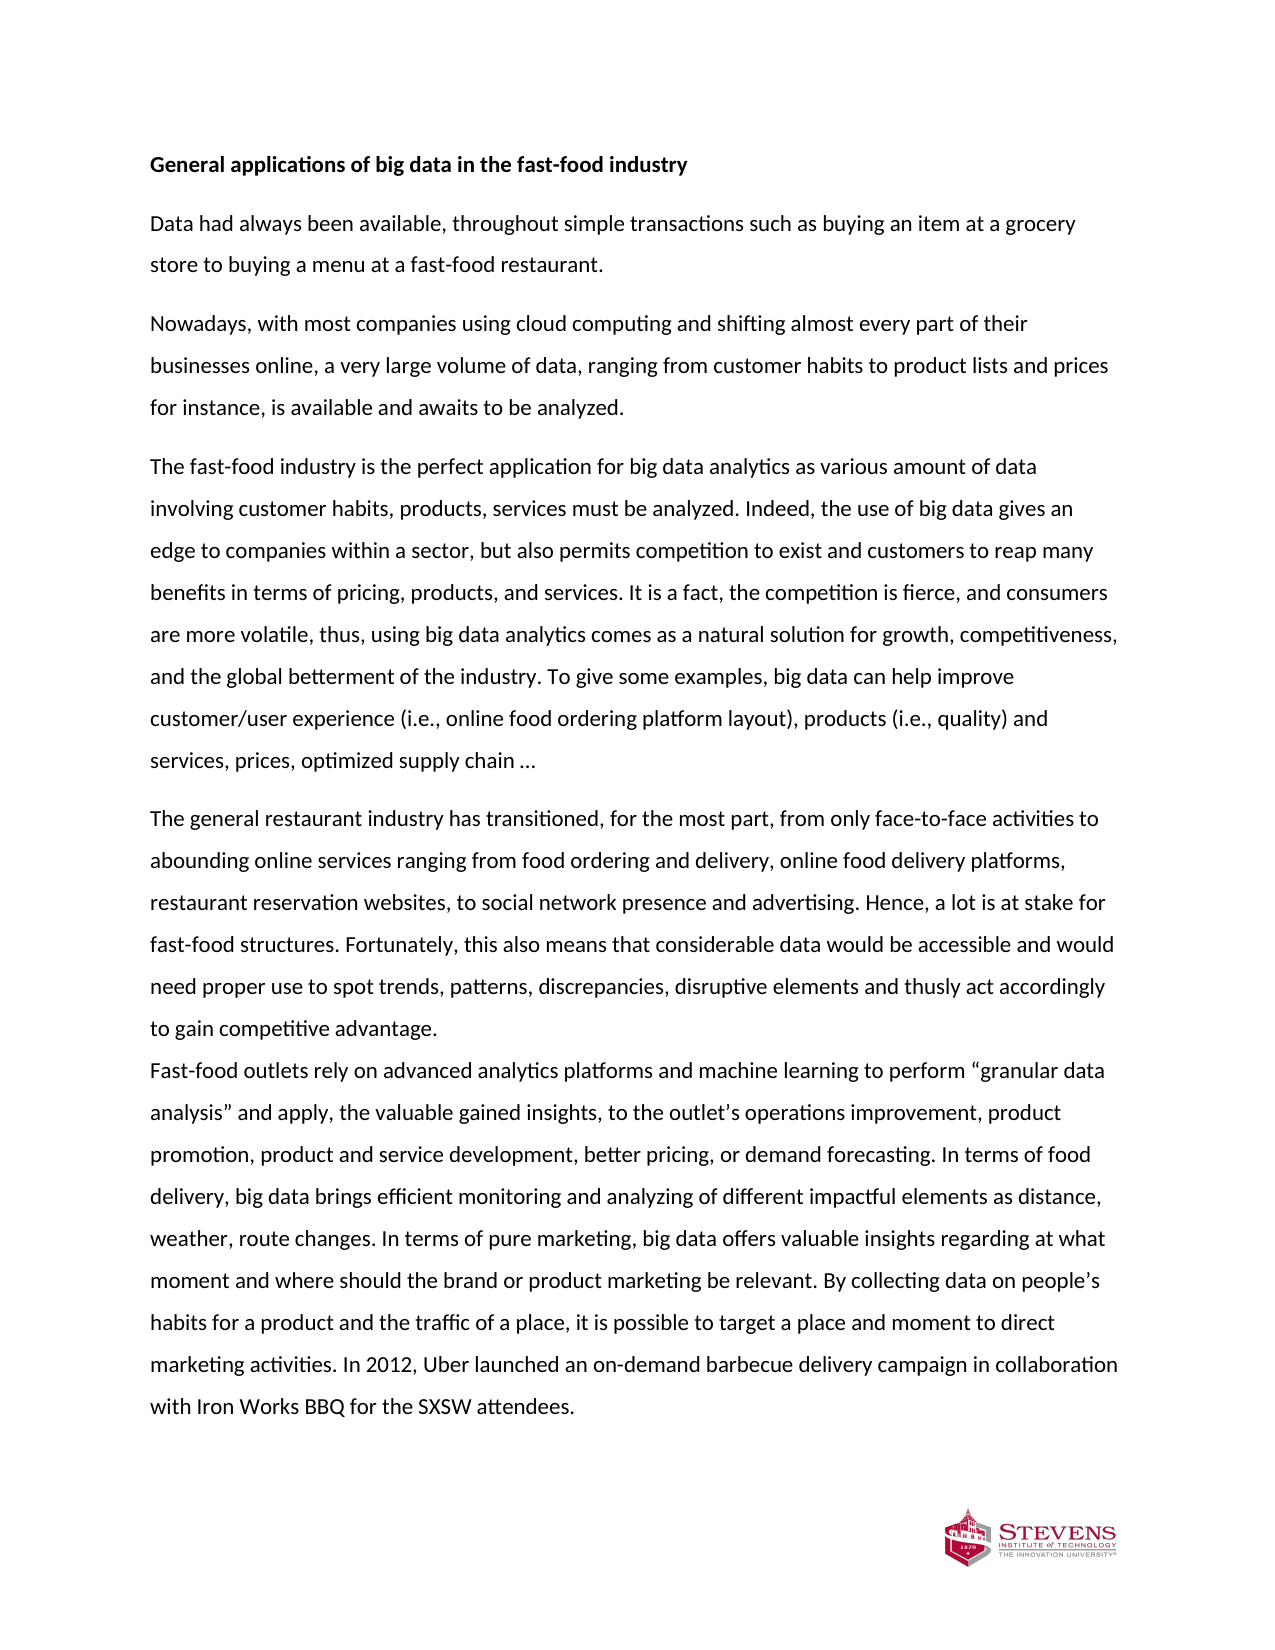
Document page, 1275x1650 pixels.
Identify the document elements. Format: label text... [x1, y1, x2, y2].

text Data had always been available, throughout simple transactions such as buying an item at a grocery store to buying a menu at a fast-food restaurant. [150, 209, 1125, 279]
text Nowadays, with most companies using cloud computing and shifting almost every part of their businesses online, a very large volume of data, ranging from customer habits to product lists and prices for instance, is available and awaits to be analyzed. [150, 309, 1125, 421]
text General applications of big data in the fast-food industry [150, 150, 1125, 178]
text The general restaurant industry has transitioned, for the most part, from only face-to-face activities to abounding online services ranging from food ordering and delivery, online food delivery platforms, restaurant reservation websites, to social network presence and advertising. Hence, a lot is at stake for fast-food structures. Fortunately, this also means that considerable data would be accessible and would need proper use to spot trends, patterns, discrepancies, disruptive elements and thusly act accordingly to gain competitive advantage. Fast-food outlets rely on advanced analytics platforms and machine learning to perform “granular data analysis” and apply, the valuable gained insights, to the outlet’s operations improvement, product promotion, product and service development, better pricing, or demand forecasting. In terms of food delivery, big data brings efficient monitoring and analyzing of different impactful elements as distance, weather, route changes. In terms of pure marketing, big data offers valuable insights regarding at what moment and where should the brand or product marketing be relevant. By collecting data on people’s habits for a product and the traffic of a place, it is possible to target a place and moment to direct marketing activities. In 2012, Uber launched an on-demand barbecue delivery campaign in collaboration with Iron Works BBQ for the SXSW attendees. [150, 804, 1125, 1420]
text The fast-food industry is the perfect application for big data analytics as various amount of data involving customer habits, products, services must be analyzed. Indeed, the use of big data gives an edge to companies within a sector, but also permits competition to exist and customers to reap many benefits in terms of pricing, products, and services. It is a fact, the competition is fierce, and consumers are more volatile, thus, using big data analytics comes as a natural solution for growth, competitiveness, and the global betterment of the industry. To give some examples, big data can help improve customer/user experience (i.e., online food ordering platform layout), products (i.e., quality) and services, prices, optimized supply chain … [150, 452, 1125, 774]
picture [935, 1501, 1125, 1575]
